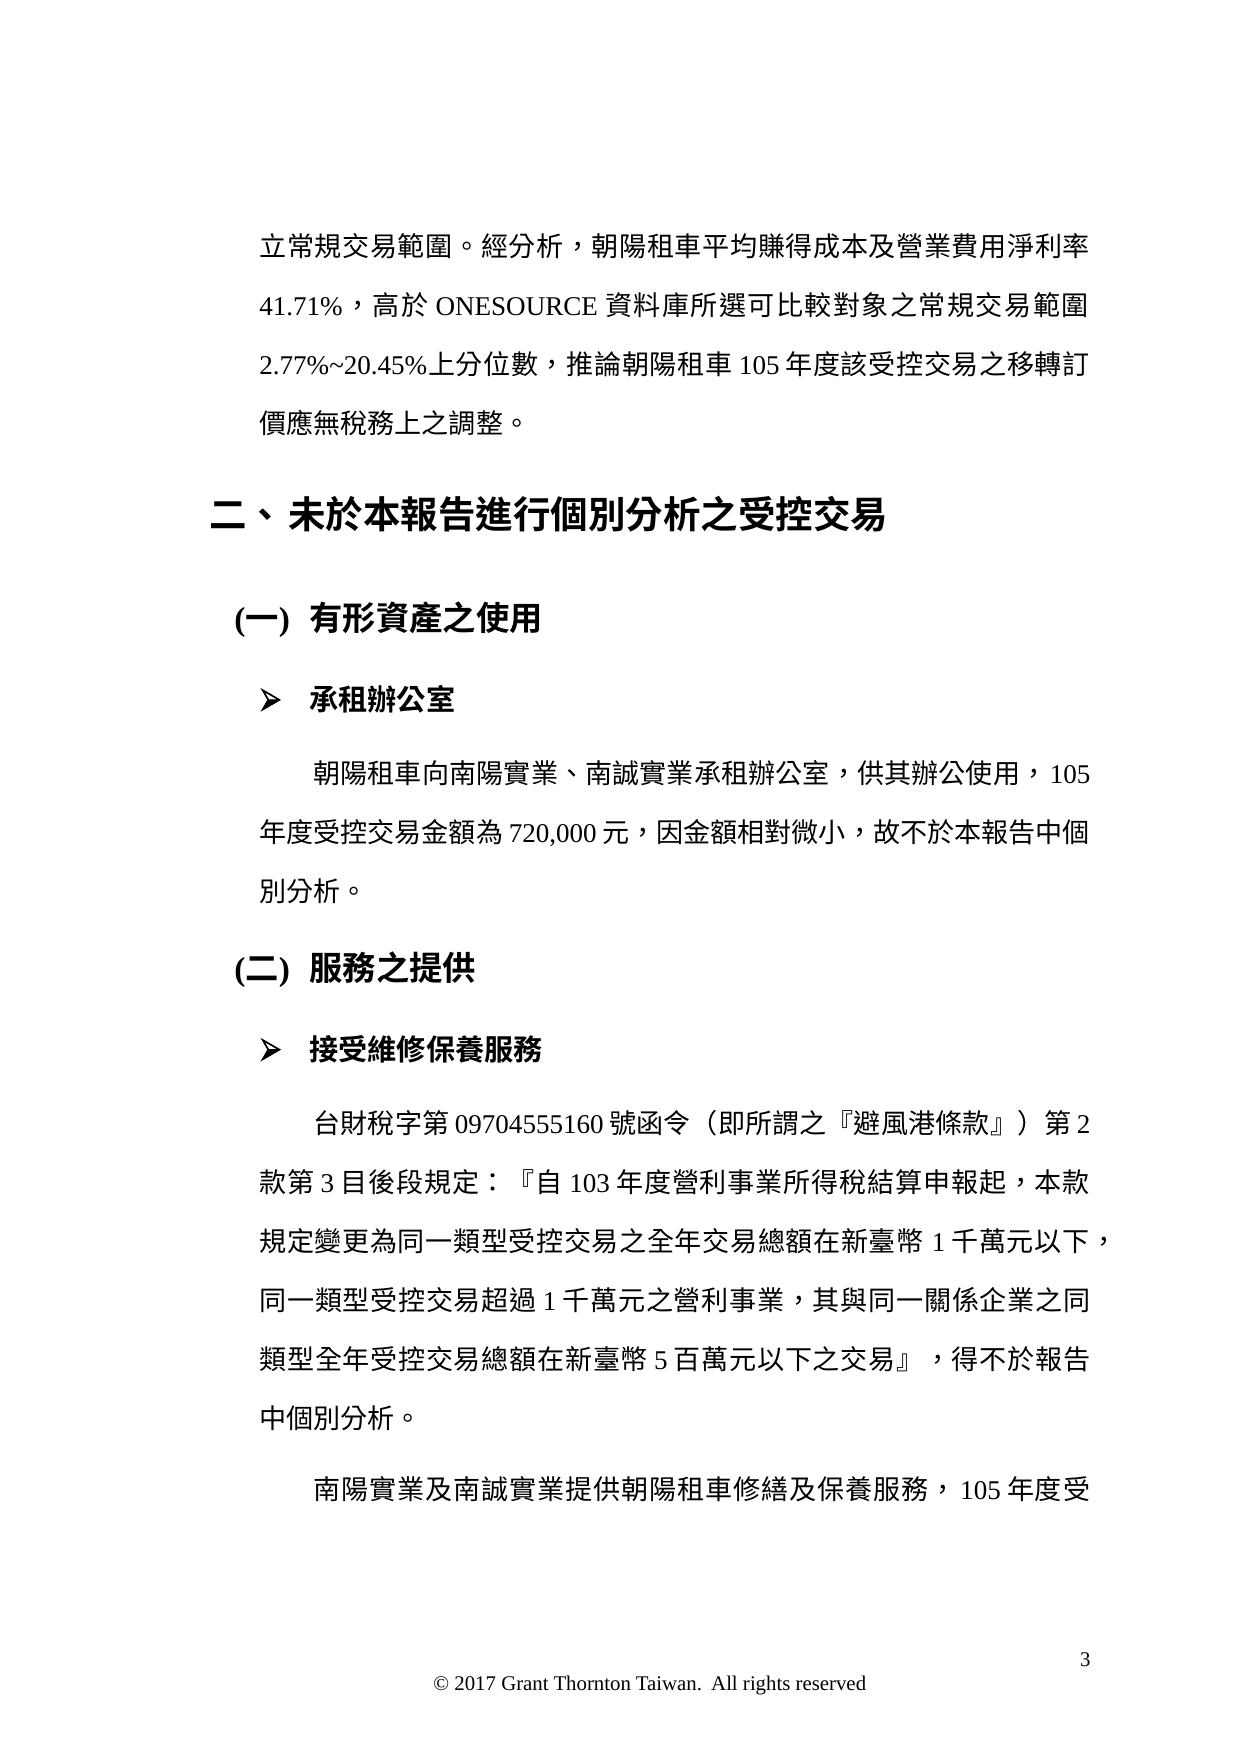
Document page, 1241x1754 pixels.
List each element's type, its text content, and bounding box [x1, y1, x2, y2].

list 承租辦公室 [259, 677, 1090, 719]
list 接受維修保養服務 [259, 1026, 1090, 1069]
text 南陽實業及南誠實業提供朝陽租車修繕及保養服務，105年度受控交易金額為3,401,342元。因符合避風港條款規定，故不於本報告中個別分析。 [259, 1468, 1090, 1507]
text 台財稅字第09704555160號函令（即所謂之『避風港條款』）第2款第3目後段規定：『自103年度營利事業所得稅結算申報起，本款規定變更為同一類型受控交易之全年交易總額在新臺幣1千萬元以下，同一類型受控交易超過1千萬元之營利事業，其與同一關係企業之同類型全年受控交易總額在新臺幣5百萬元以下之交易』，得不於報告中個別分析。 [259, 1102, 1090, 1436]
subtitle 未於本報告進行個別分析之受控交易 [209, 485, 1090, 540]
text 朝陽租車向南陽實業、南誠實業承租辦公室，供其辦公使用，105年度受控交易金額為720,000元，因金額相對微小，故不於本報告中個別分析。 [259, 752, 1090, 909]
subtitle 有形資產之使用 [234, 592, 1090, 640]
subtitle 服務之提供 [234, 942, 1090, 990]
